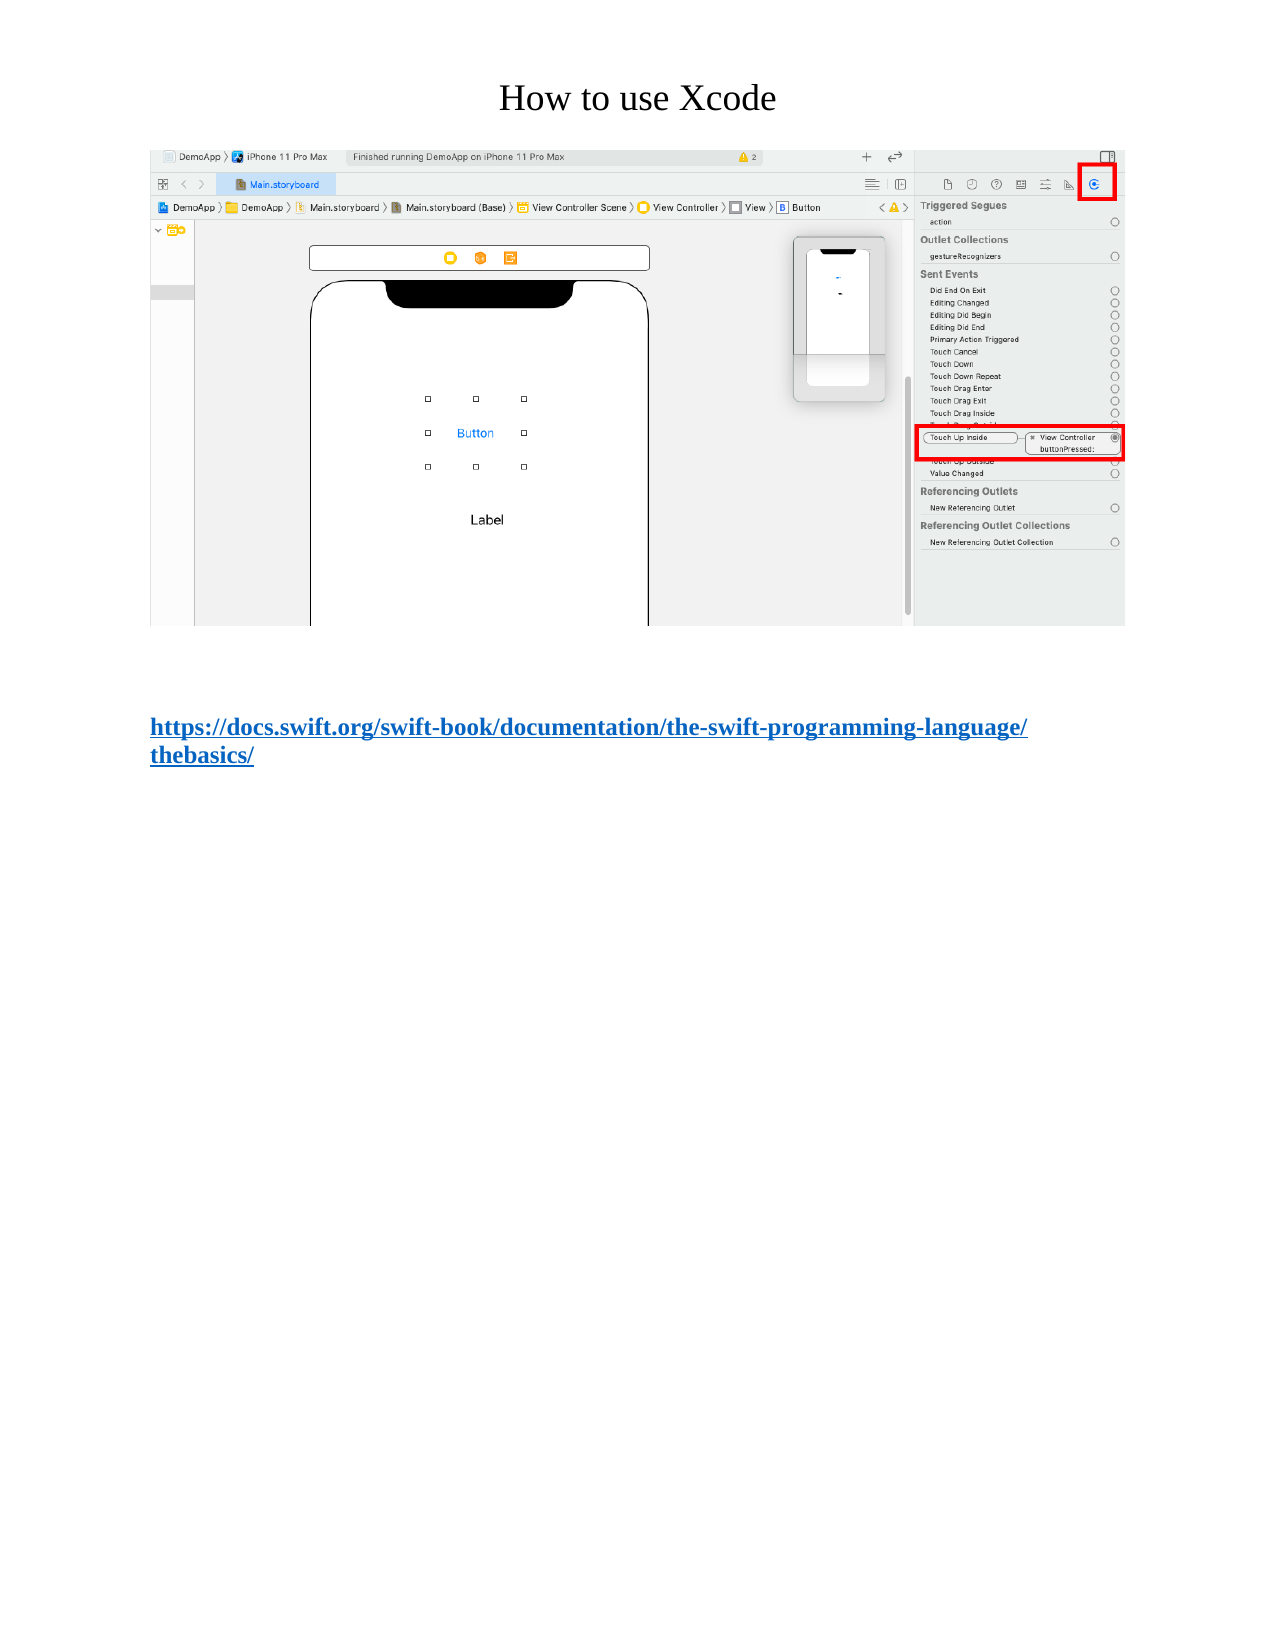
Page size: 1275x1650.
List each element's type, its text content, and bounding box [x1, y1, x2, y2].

text https://docs.swift.org/swift-book/documentation/the-swift-programming-language/thebasics/ [150, 712, 1125, 769]
picture [150, 150, 1125, 626]
